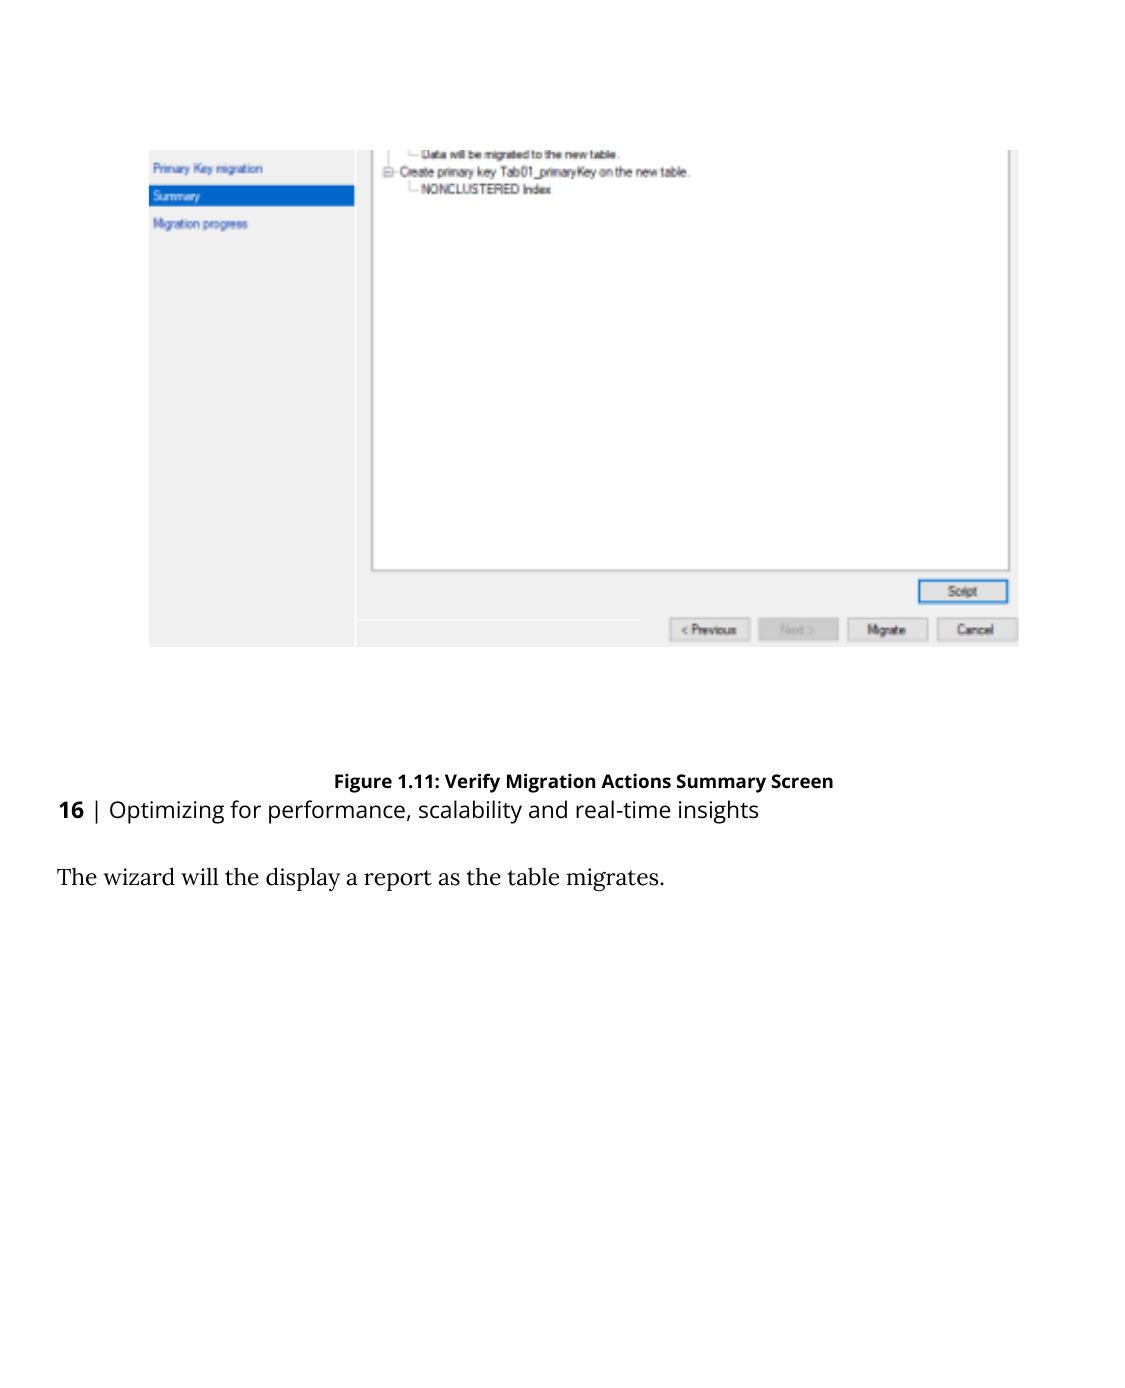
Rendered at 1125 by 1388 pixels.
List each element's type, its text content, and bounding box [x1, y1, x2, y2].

picture [148, 150, 1019, 647]
text 16 | Optimizing for performance, scalability and real‑time insights [58, 794, 1092, 825]
text The wizard will the display a report as the table migrates. [57, 862, 1092, 891]
